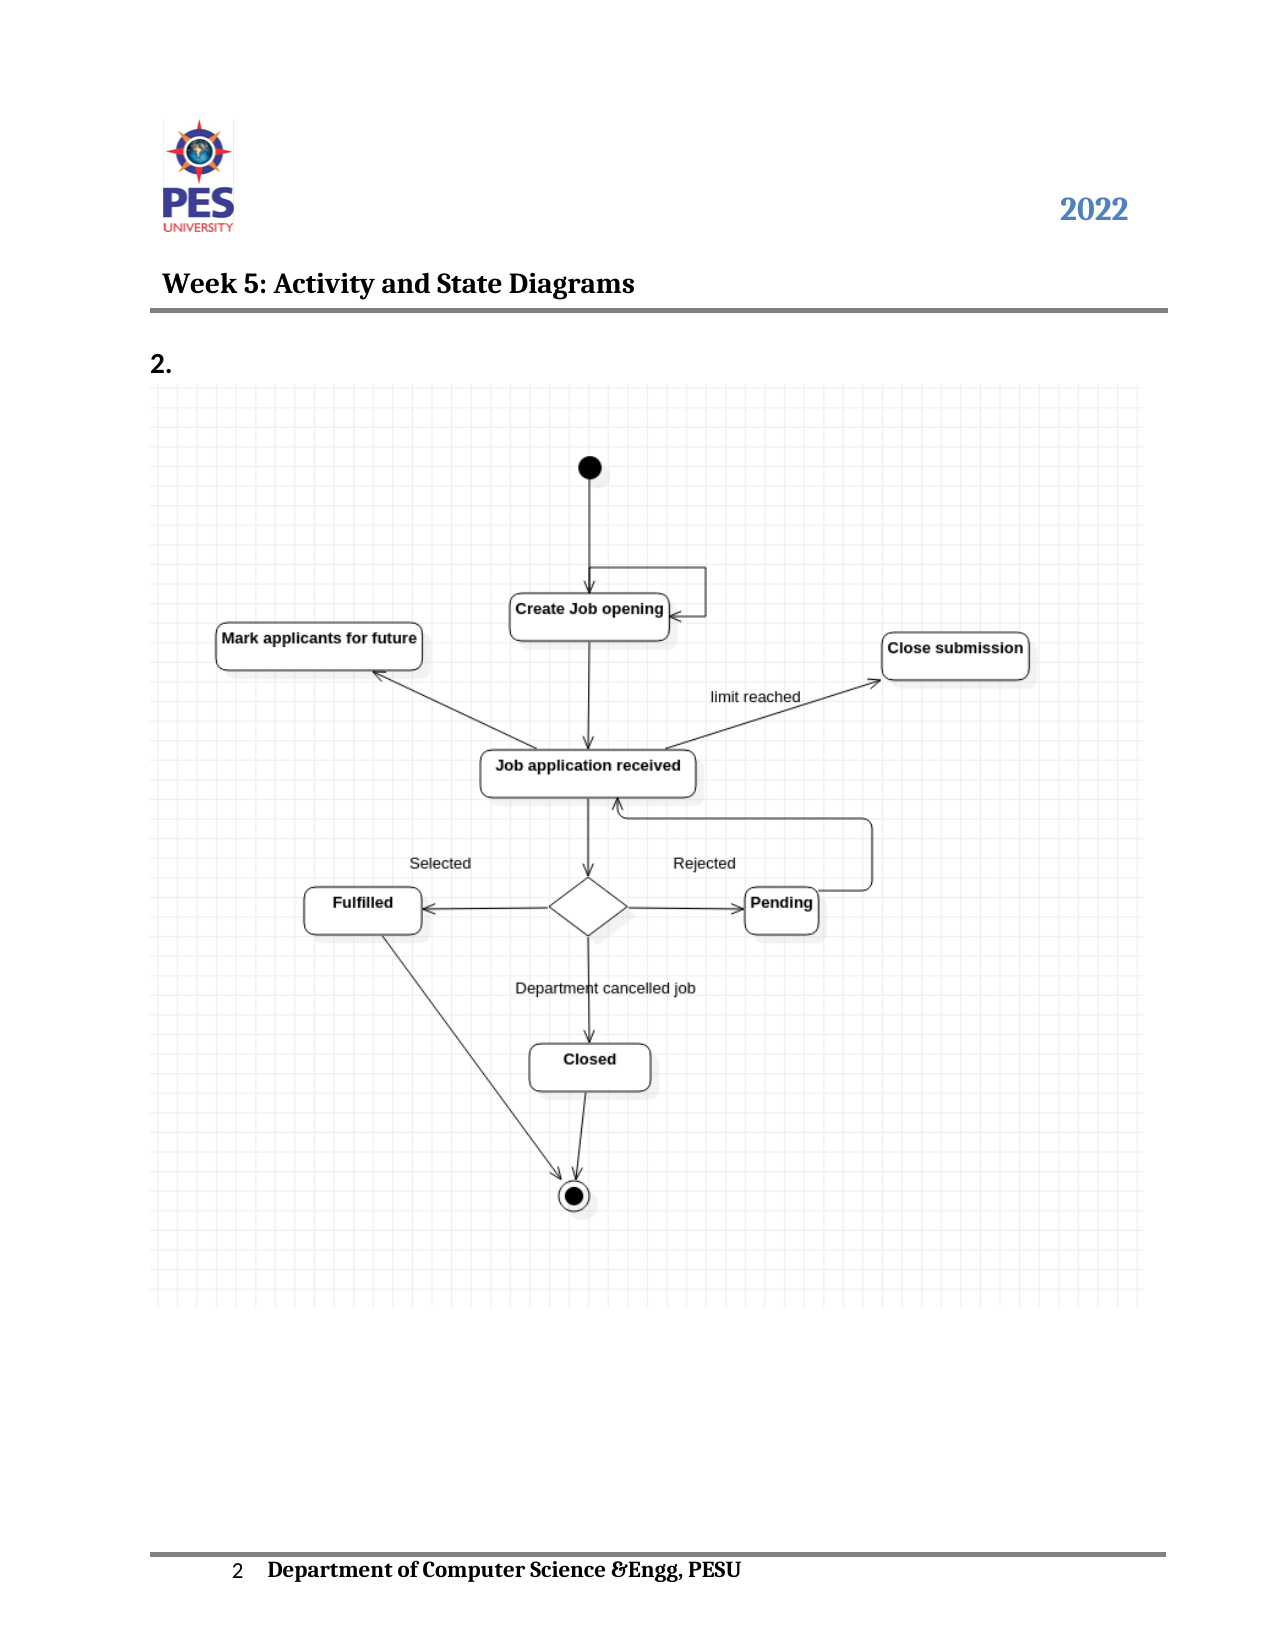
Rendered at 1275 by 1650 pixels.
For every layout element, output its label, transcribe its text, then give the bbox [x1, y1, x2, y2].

list 2. [150, 345, 1144, 384]
picture [162, 117, 236, 234]
picture [150, 384, 1144, 1307]
